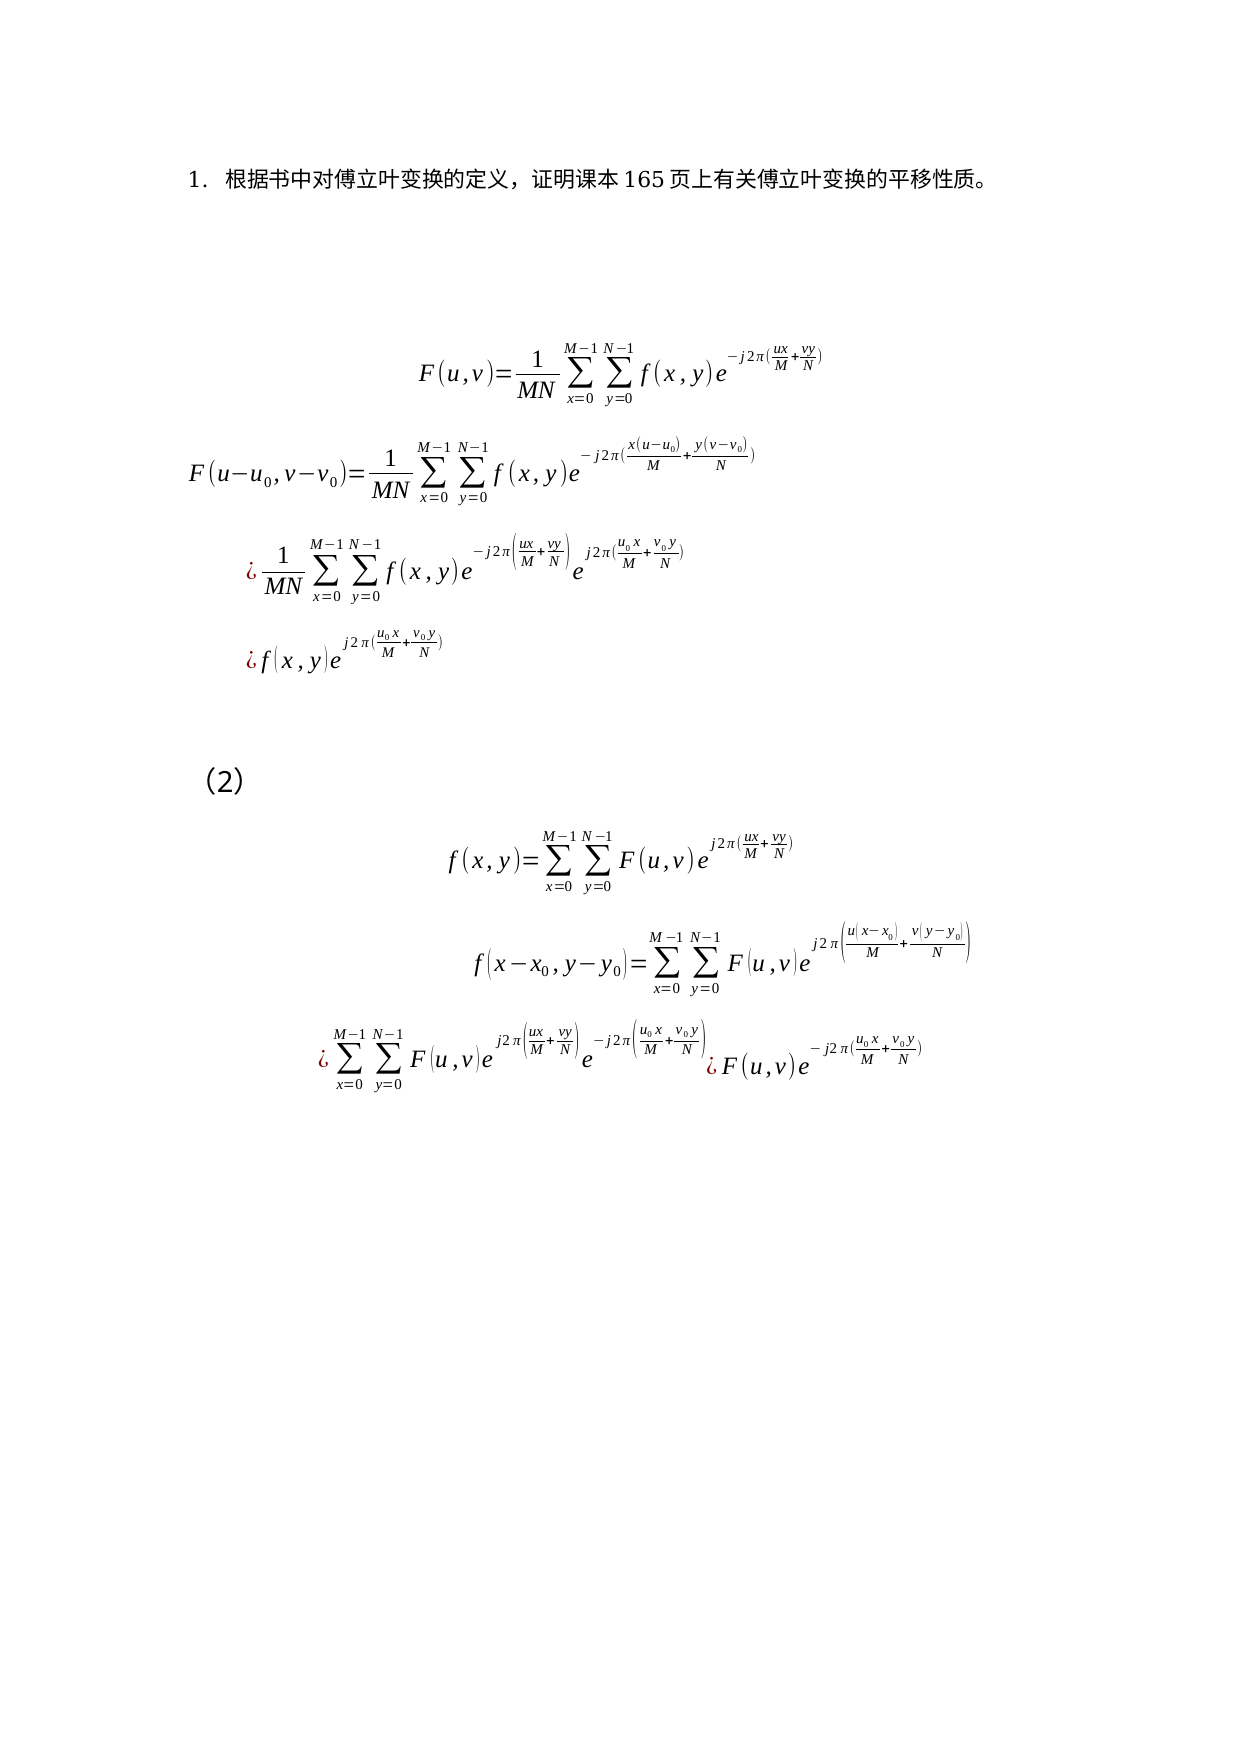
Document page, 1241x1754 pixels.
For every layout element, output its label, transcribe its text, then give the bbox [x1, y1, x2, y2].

list 根据书中对傅立叶变换的定义，证明课本165页上有关傅立叶变换的平移性质。 [187, 162, 1053, 194]
text （2） [187, 747, 1053, 812]
